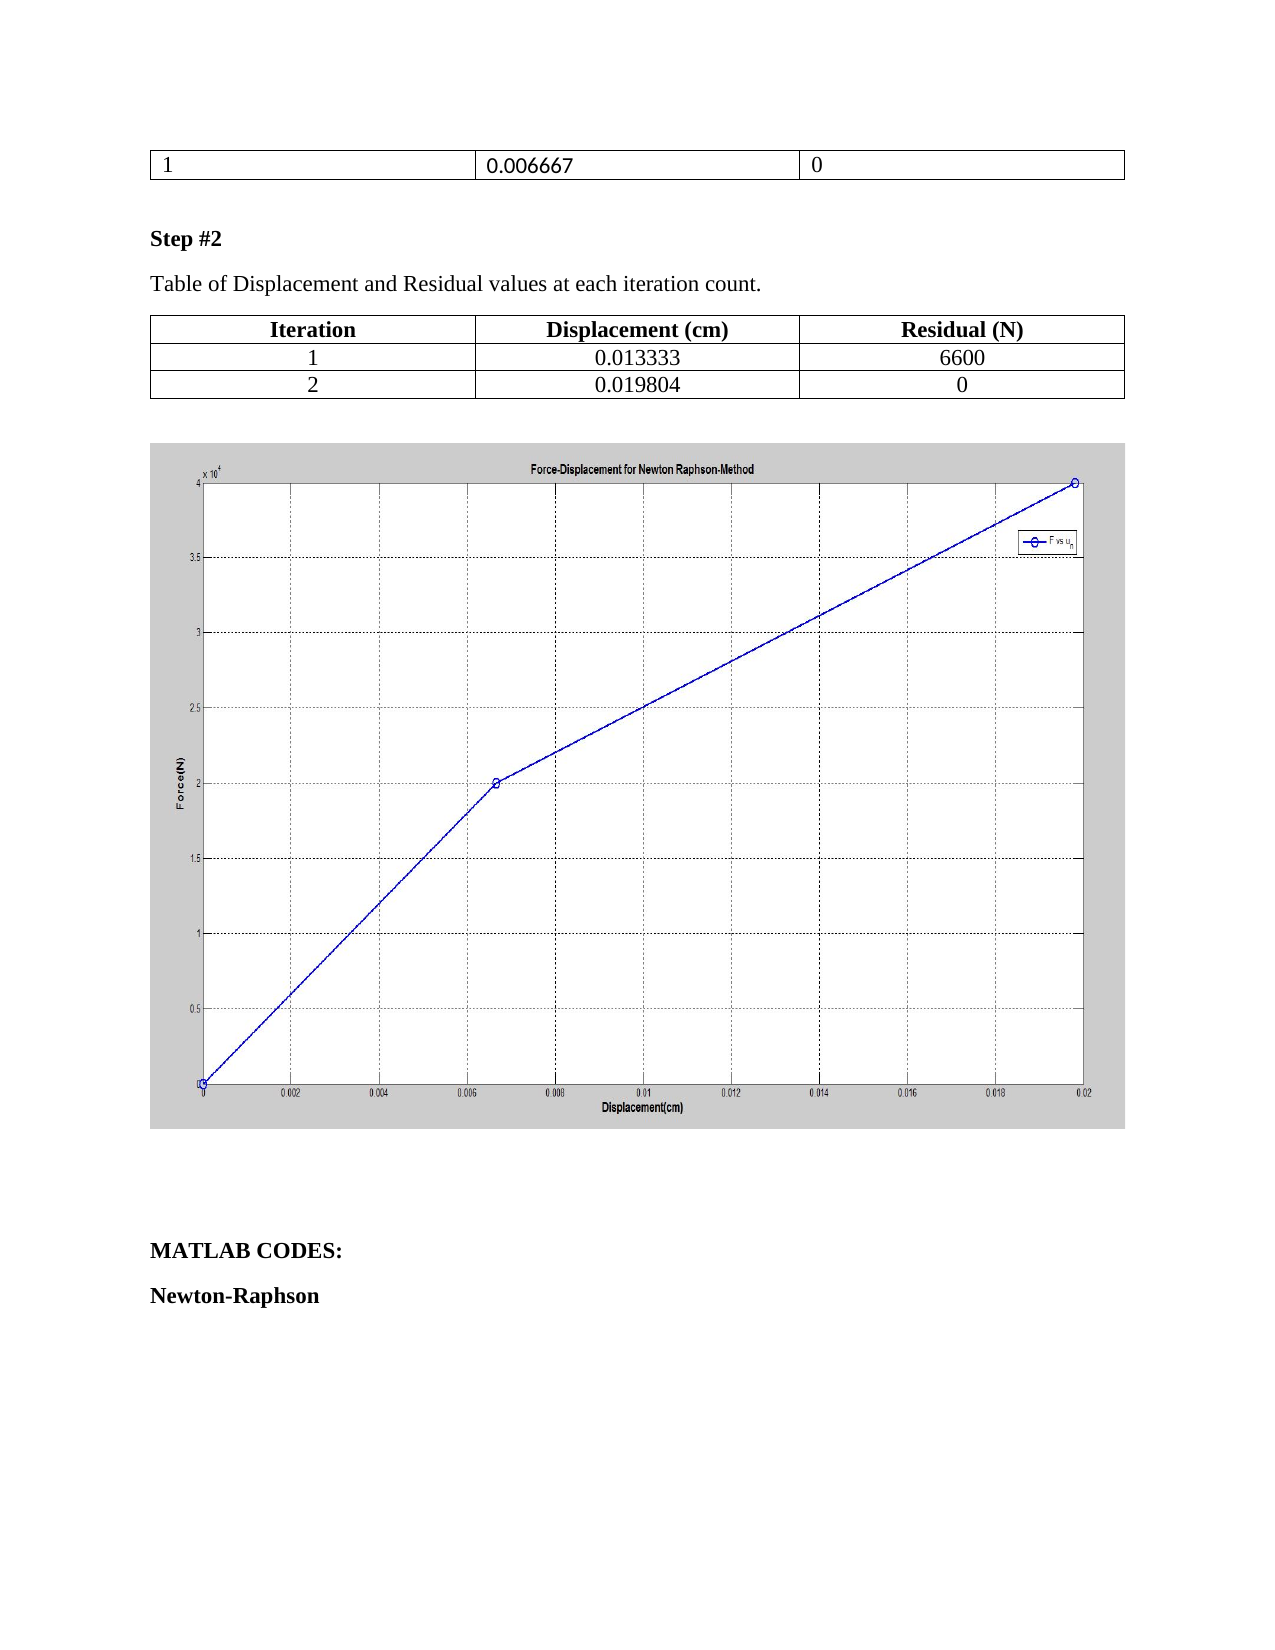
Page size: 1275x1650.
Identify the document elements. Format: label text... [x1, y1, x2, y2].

picture [150, 443, 1125, 1129]
table_header Residual (N) [800, 316, 1124, 343]
table_cell 0 [800, 371, 1124, 398]
table_cell 2 [151, 371, 475, 398]
table_header Iteration [151, 316, 475, 343]
text Table of Displacement and Residual values at each iteration count. [150, 270, 1125, 297]
table_cell 1 [151, 344, 475, 370]
table_cell 0.006667 [476, 151, 799, 179]
table_cell 0.013333 [476, 344, 799, 370]
text Step #2 [150, 225, 1125, 252]
table_cell 6600 [800, 344, 1124, 370]
table_cell 1 [151, 151, 475, 179]
text Newton-Raphson [150, 1282, 1125, 1309]
text MATLAB CODES: [150, 1237, 1125, 1263]
table_cell 0 [800, 151, 1124, 179]
table_header Displacement (cm) [476, 316, 799, 343]
table_cell 0.019804 [476, 371, 799, 398]
